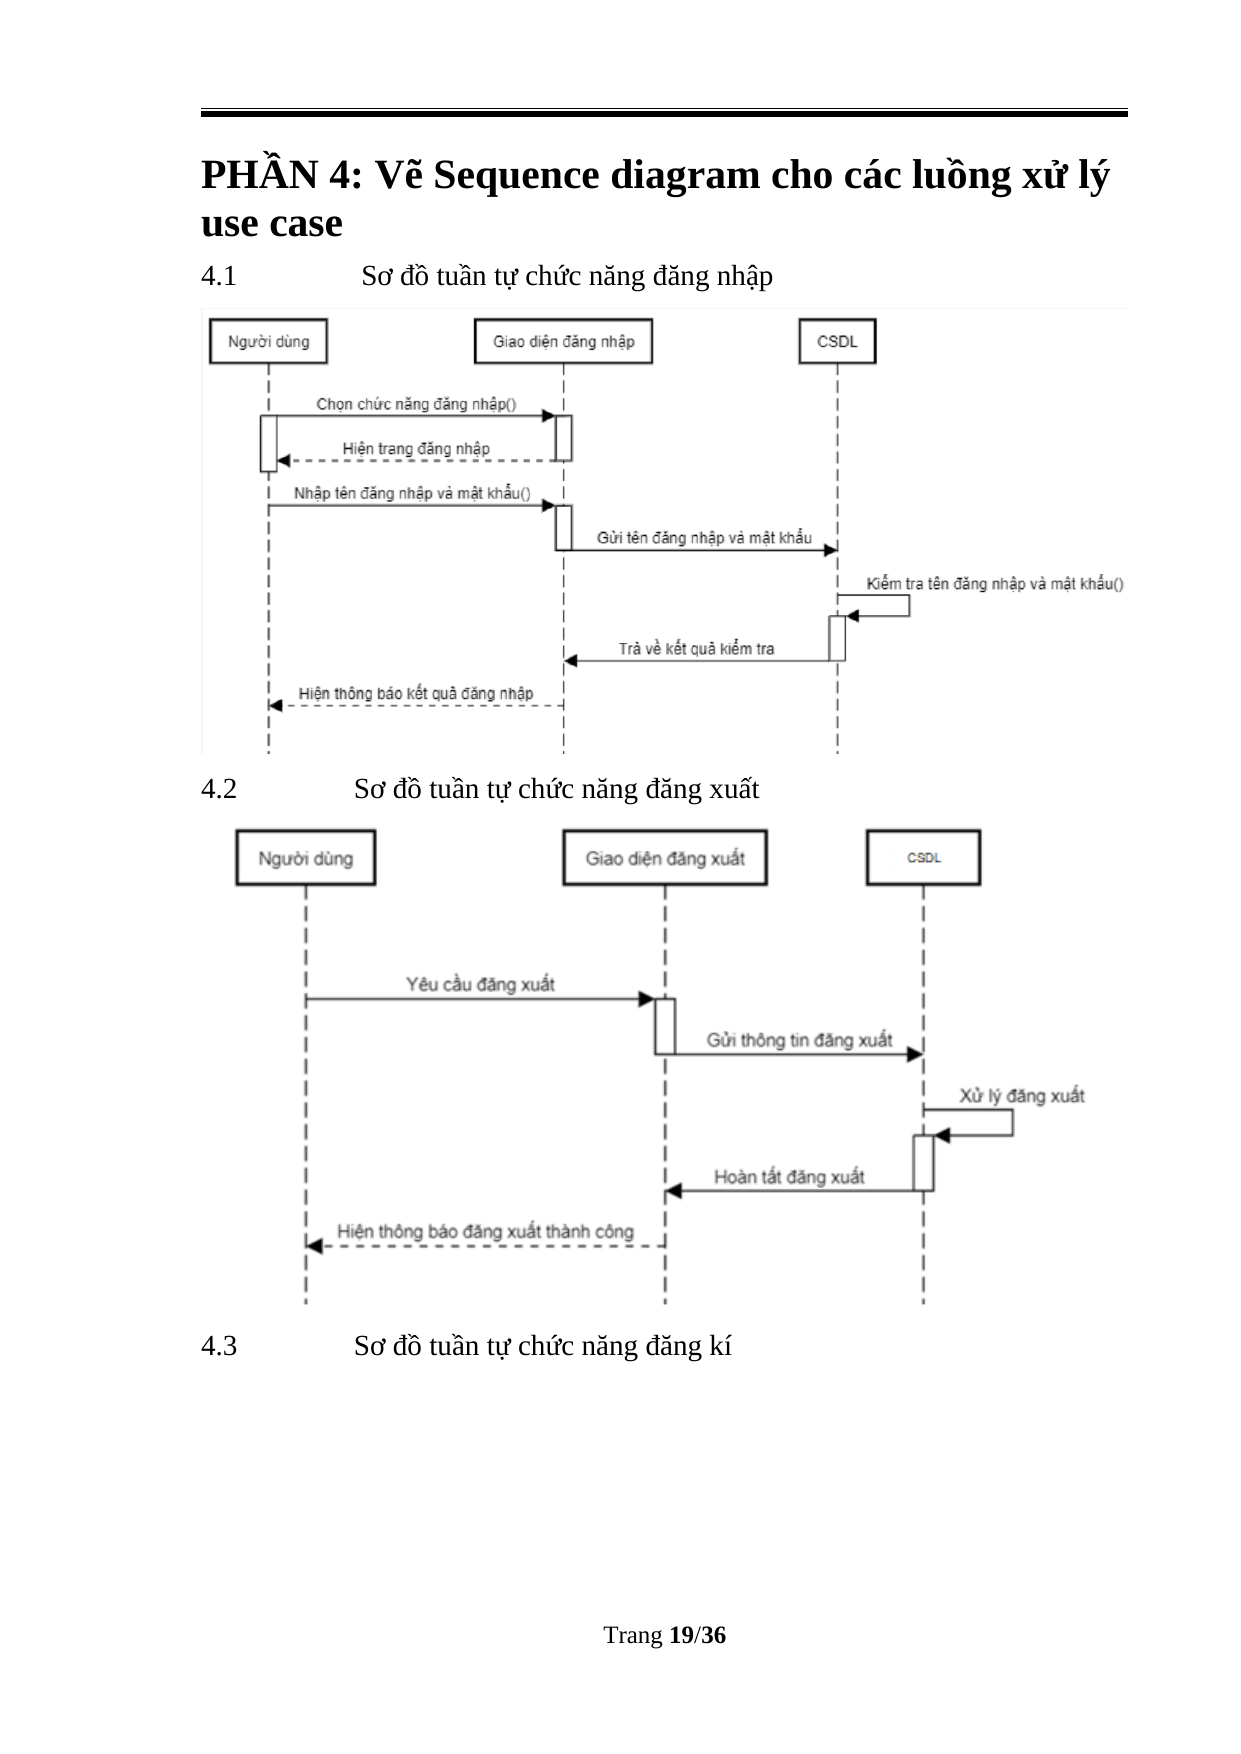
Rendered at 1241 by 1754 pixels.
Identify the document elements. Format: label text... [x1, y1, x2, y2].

picture [200, 308, 1130, 754]
list Sơ đồ tuần tự chức năng đăng kí [201, 1328, 1128, 1361]
list Sơ đồ tuần tự chức năng đăng xuất [201, 771, 1128, 804]
list Sơ đồ tuần tự chức năng đăng nhập [201, 258, 1128, 292]
picture [230, 821, 1094, 1311]
text PHẦN 4: Vẽ Sequence diagram cho các luồng xử lý use case [201, 150, 1128, 246]
